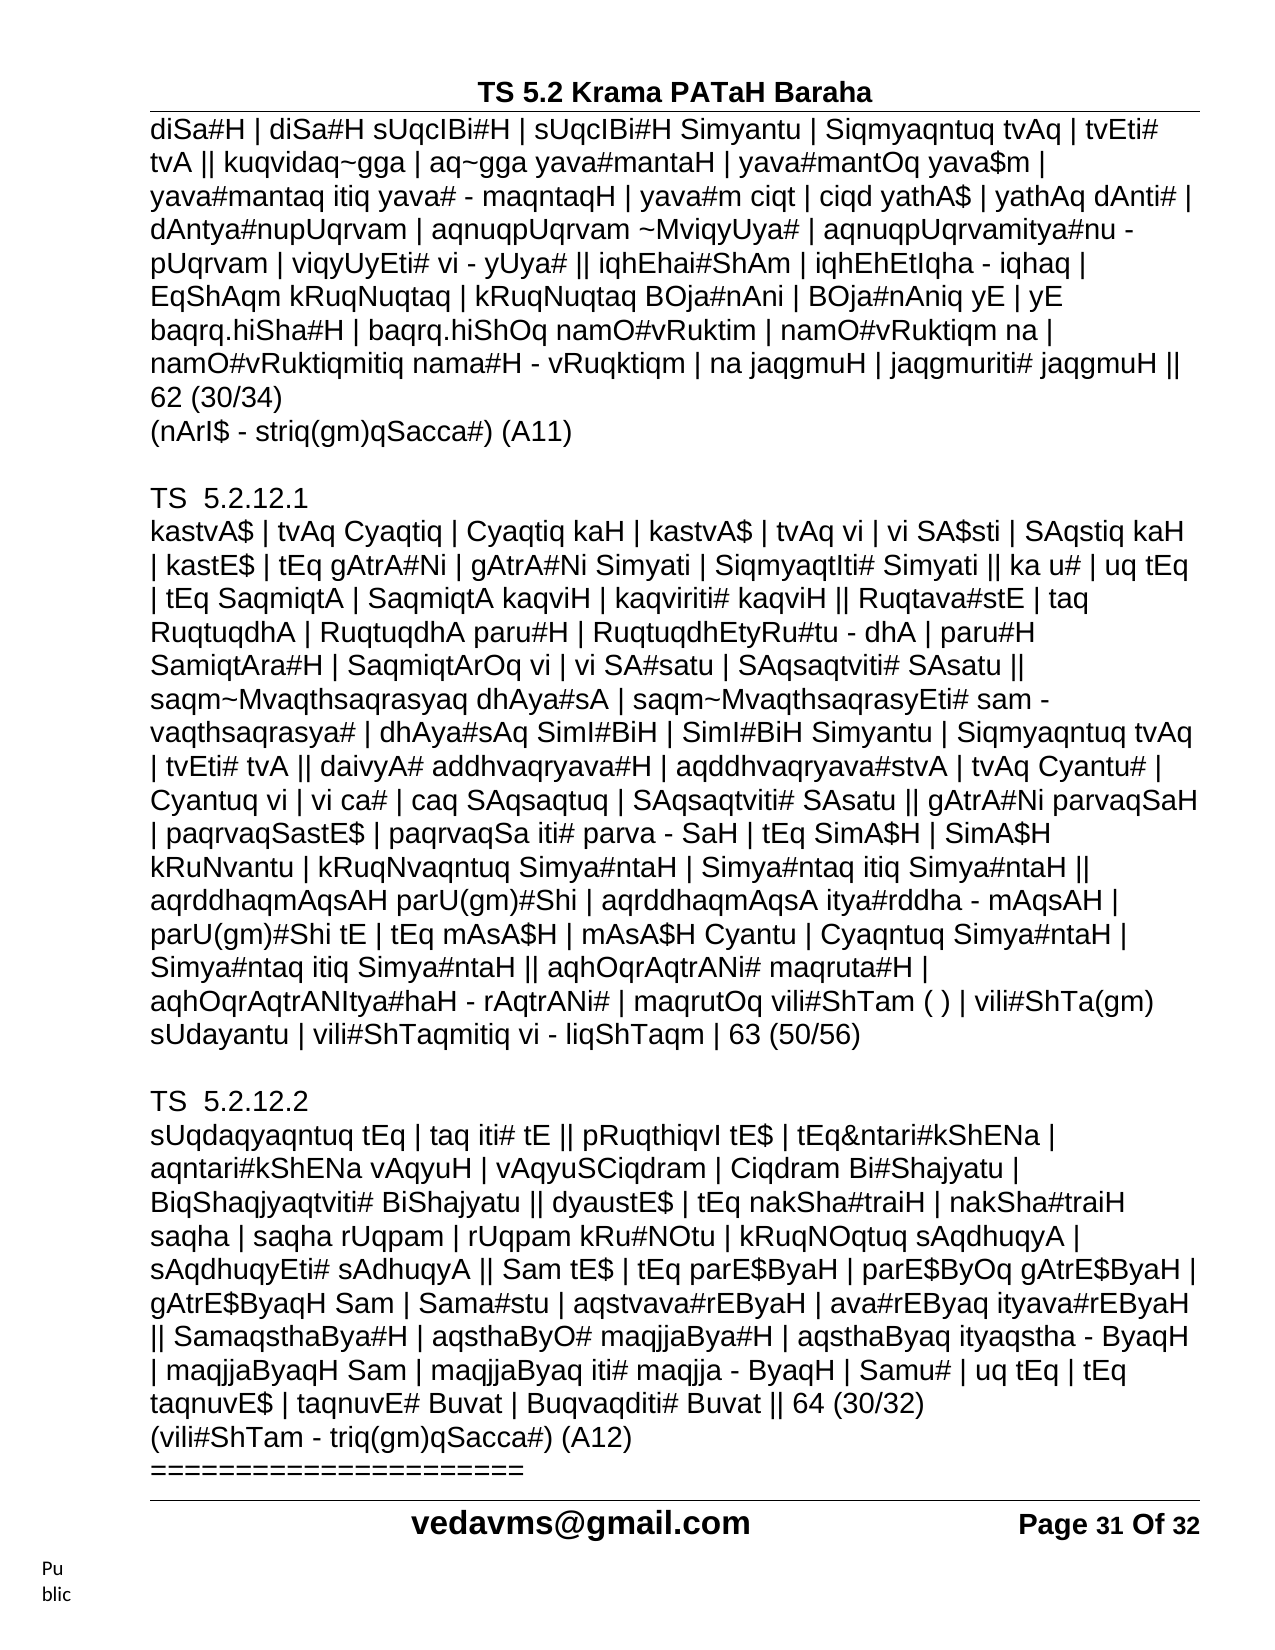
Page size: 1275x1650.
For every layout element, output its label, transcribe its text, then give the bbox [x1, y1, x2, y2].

text ====================== [150, 1453, 1200, 1487]
text TS 5.2.12.2 [150, 1084, 1200, 1118]
text (nArI$ - striq(gm)qSacca#) (A11) [150, 413, 1200, 447]
text kastvA$ | tvAq Cyaqtiq | Cyaqtiq kaH | kastvA$ | tvAq vi | vi SA$sti | SAqstiq kaH | kastE$ | tEq gAtrA#Ni | gAtrA#Ni Simyati | SiqmyaqtIti# Simyati || ka u# | uq tEq | tEq SaqmiqtA | SaqmiqtA kaqviH | kaqviriti# kaqviH || Ruqtava#stE | taq RuqtuqdhA | RuqtuqdhA paru#H | RuqtuqdhEtyRu#tu - dhA | paru#H SamiqtAra#H | SaqmiqtArOq vi | vi SA#satu | SAqsaqtviti# SAsatu || saqm~Mvaqthsaqrasyaq dhAya#sA | saqm~MvaqthsaqrasyEti# sam - vaqthsaqrasya# | dhAya#sAq SimI#BiH | SimI#BiH Simyantu | Siqmyaqntuq tvAq | tvEti# tvA || daivyA# addhvaqryava#H | aqddhvaqryava#stvA | tvAq Cyantu# | Cyantuq vi | vi ca# | caq SAqsaqtuq | SAqsaqtviti# SAsatu || gAtrA#Ni parvaqSaH | paqrvaqSastE$ | paqrvaqSa iti# parva - SaH | tEq SimA$H | SimA$H kRuNvantu | kRuqNvaqntuq Simya#ntaH | Simya#ntaq itiq Simya#ntaH || aqrddhaqmAqsAH parU(gm)#Shi | aqrddhaqmAqsA itya#rddha - mAqsAH | parU(gm)#Shi tE | tEq mAsA$H | mAsA$H Cyantu | Cyaqntuq Simya#ntaH | Simya#ntaq itiq Simya#ntaH || aqhOqrAqtrANi# maqruta#H | aqhOqrAqtrANItya#haH - rAqtrANi# | maqrutOq vili#ShTam ( ) | vili#ShTa(gm) sUdayantu | vili#ShTaqmitiq vi - liqShTaqm | 63 (50/56) [150, 514, 1200, 1051]
text TS 5.2.12.1 [150, 481, 1200, 514]
text sUqdaqyaqntuq tEq | taq iti# tE || pRuqthiqvI tE$ | tEq&ntari#kShENa | aqntari#kShENa vAqyuH | vAqyuSCiqdram | Ciqdram Bi#Shajyatu | BiqShaqjyaqtviti# BiShajyatu || dyaustE$ | tEq nakSha#traiH | nakSha#traiH saqha | saqha rUqpam | rUqpam kRu#NOtu | kRuqNOqtuq sAqdhuqyA | sAqdhuqyEti# sAdhuqyA || Sam tE$ | tEq parE$ByaH | parE$ByOq gAtrE$ByaH | gAtrE$ByaqH Sam | Sama#stu | aqstvava#rEByaH | ava#rEByaq ityava#rEByaH || SamaqsthaBya#H | aqsthaByO# maqjjaBya#H | aqsthaByaq ityaqstha - ByaqH | maqjjaByaqH Sam | maqjjaByaq iti# maqjja - ByaqH | Samu# | uq tEq | tEq taqnuvE$ | taqnuvE# Buvat | Buqvaqditi# Buvat || 64 (30/32) [150, 1118, 1200, 1420]
text (vili#ShTam - triq(gm)qSacca#) (A12) [150, 1420, 1200, 1453]
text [150, 112, 1200, 413]
